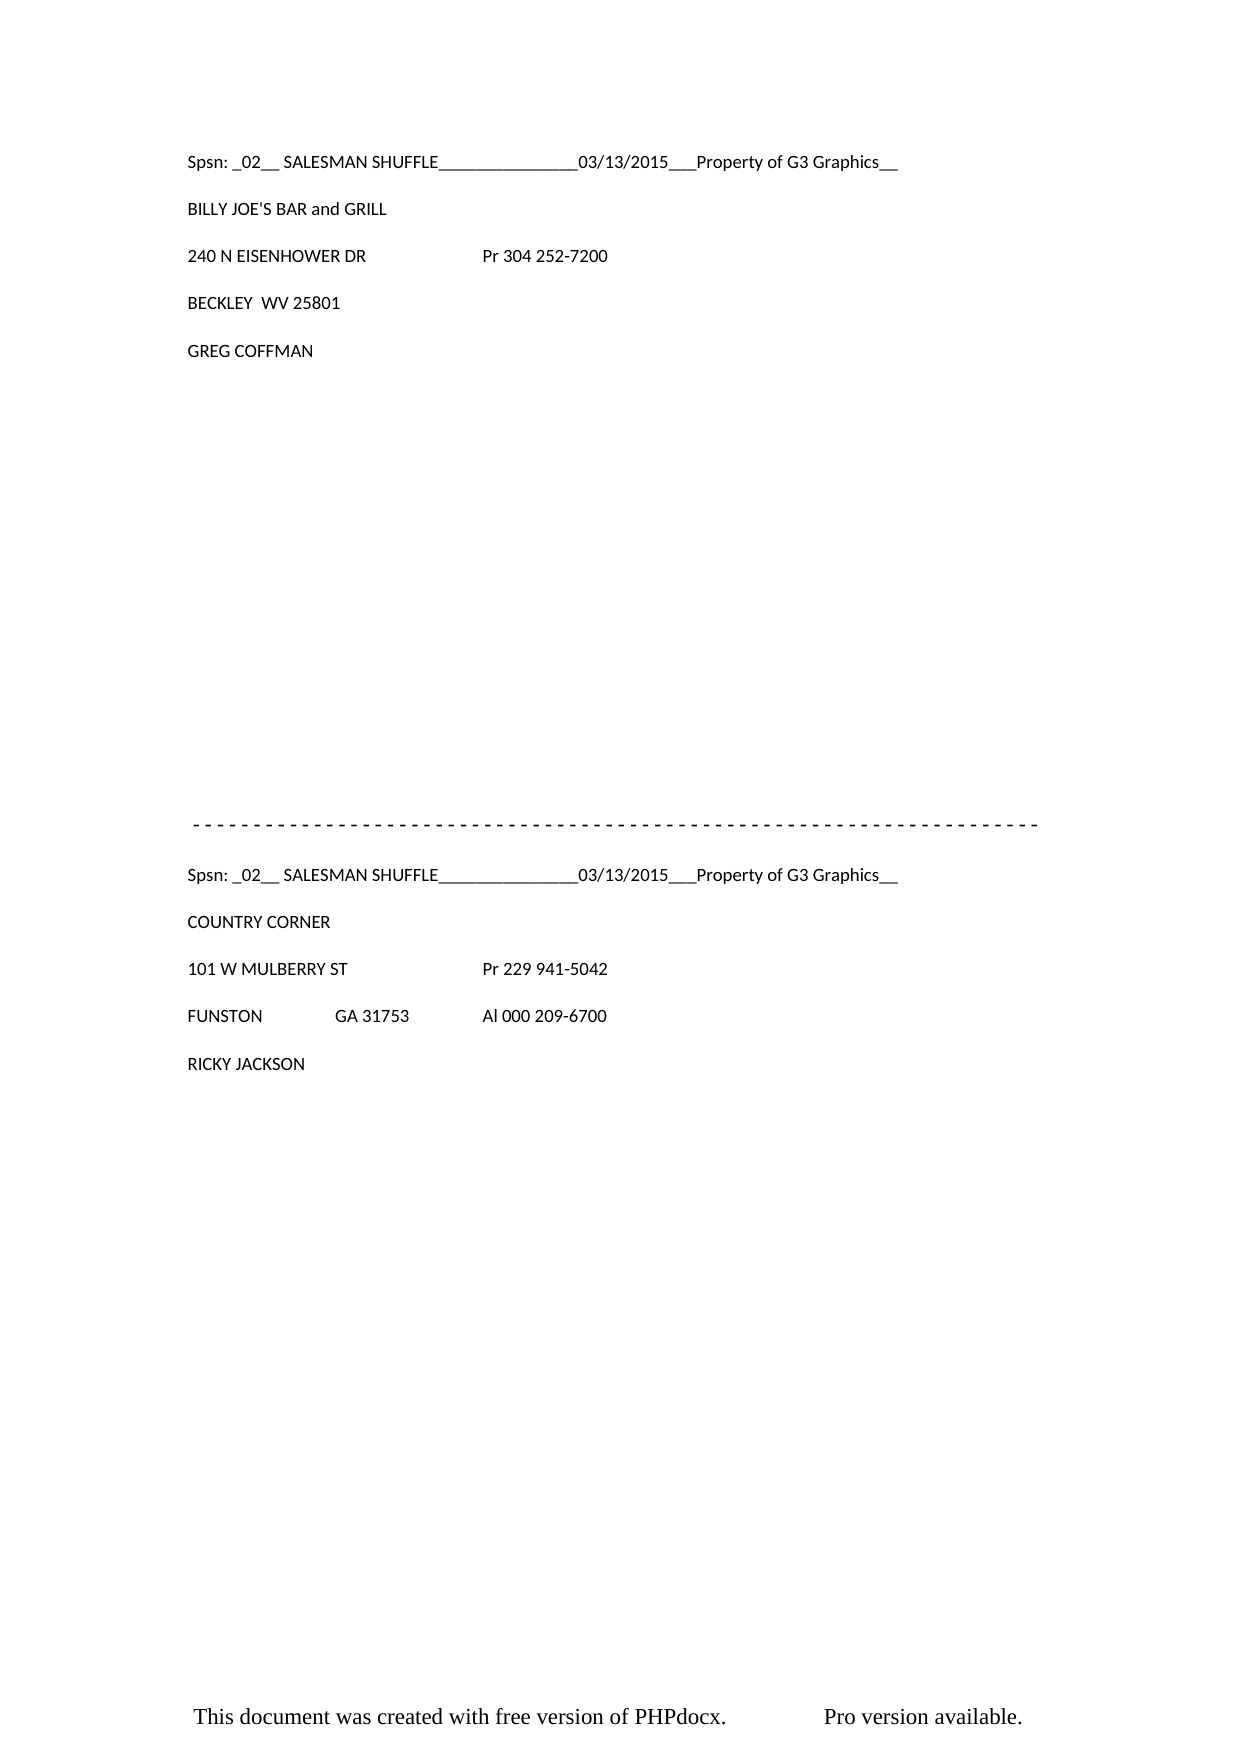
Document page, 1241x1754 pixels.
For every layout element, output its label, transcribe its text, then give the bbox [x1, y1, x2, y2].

text FUNSTON GA 31753 Al 000 209-6700 [187, 1005, 1053, 1028]
text Spsn: _02__ SALESMAN SHUFFLE_______________03/13/2015___Property of G3 Graphics__ [187, 863, 1053, 886]
text BECKLEY WV 25801 [187, 292, 1053, 314]
text Spsn: _02__ SALESMAN SHUFFLE_______________03/13/2015___Property of G3 Graphics__ [187, 150, 1053, 173]
text RICKY JACKSON [187, 1052, 1053, 1075]
text 101 W MULBERRY ST Pr 229 941-5042 [187, 957, 1053, 980]
text 240 N EISENHOWER DR Pr 304 252-7200 [187, 244, 1053, 267]
text BILLY JOE'S BAR and GRILL [187, 197, 1053, 220]
text COUNTRY CORNER [187, 910, 1053, 933]
text GREG COFFMAN [187, 339, 1053, 362]
text - - - - - - - - - - - - - - - - - - - - - - - - - - - - - - - - - - - - - - - - - - - - - - - - - - - - - - - - - - - - - - - - - - - - - - [187, 810, 1053, 838]
